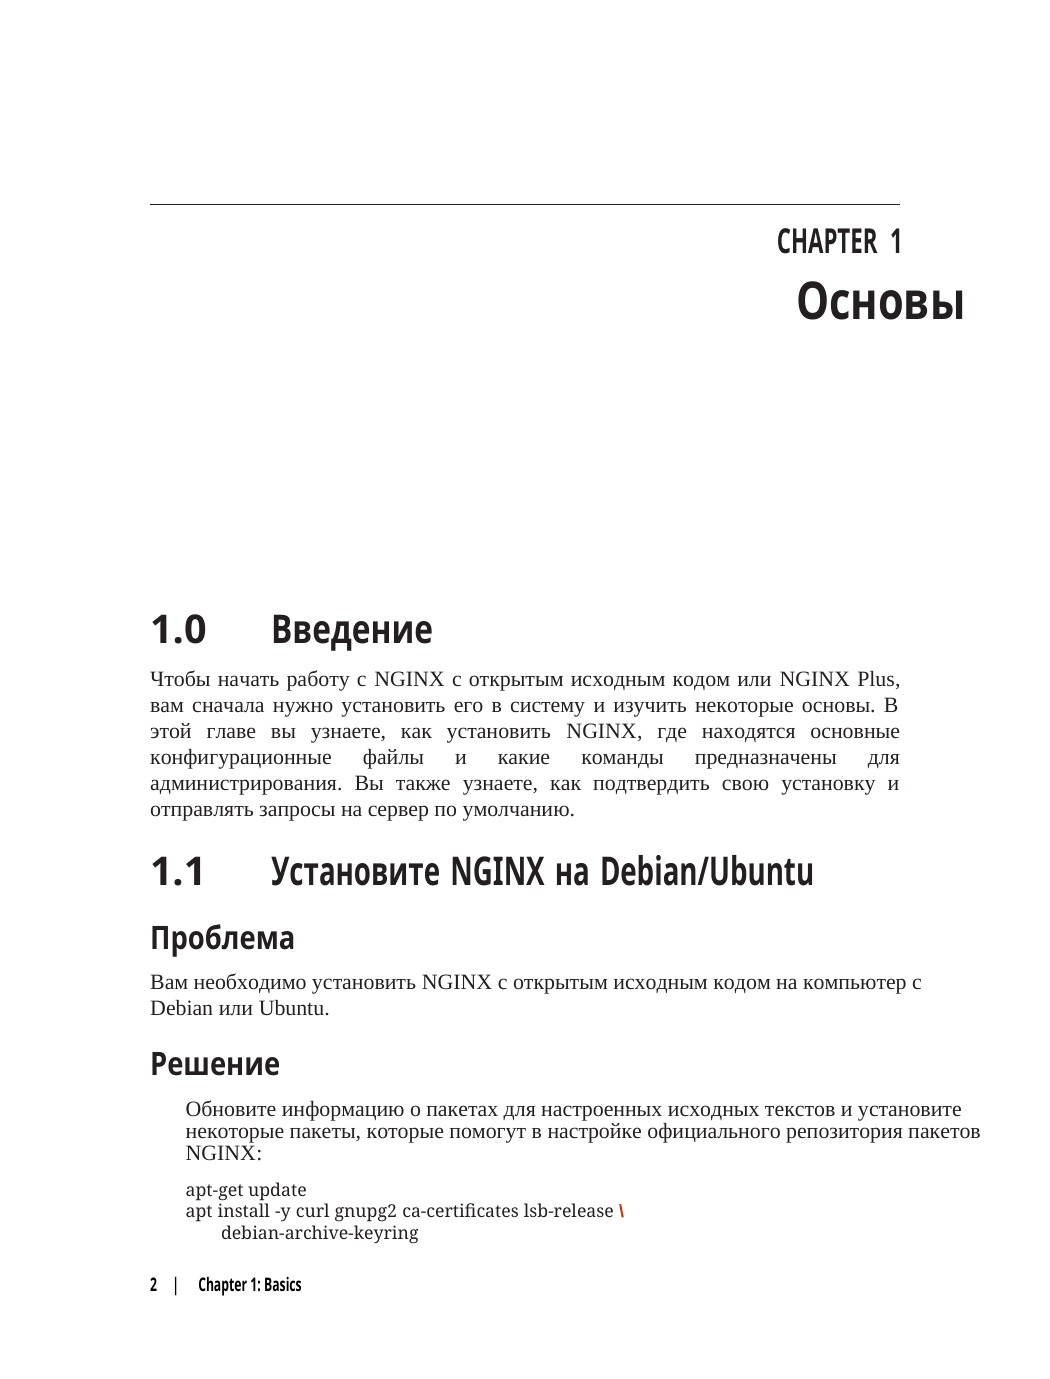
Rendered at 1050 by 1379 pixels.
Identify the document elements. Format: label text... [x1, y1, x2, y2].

text CHAPTER 1 [777, 158, 987, 263]
text apt-get update [185, 1179, 987, 1201]
subtitle Установите NGINX на Debian/Ubuntu [150, 843, 987, 897]
subtitle Основы [796, 263, 987, 334]
subtitle Решение [150, 1041, 987, 1085]
text Вам необходимо установить NGINX с открытым исходным кодом на компьютер с Debian или Ubuntu. [150, 969, 987, 1020]
subtitle Введение [150, 601, 987, 655]
text apt install -y curl gnupg2 ca-certificates lsb-release \ [185, 1201, 987, 1222]
text debian-archive-keyring [221, 1222, 987, 1244]
text Обновите информацию о пакетах для настроенных исходных текстов и установите некоторые пакеты, которые помогут в настройке официального репозитория пакетов NGINX: [185, 1099, 987, 1165]
text Чтобы начать работу с NGINX с открытым исходным кодом или NGINX Plus, вам сначала нужно установить его в систему и изучить некоторые основы. В этой главе вы узнаете, как установить NGINX, где находятся основные конфигурационные файлы и какие команды предназначены для администрирования. Вы также узнаете, как подтвердить свою установку и отправлять запросы на сервер по умолчанию. [150, 666, 900, 821]
subtitle Проблема [150, 915, 987, 959]
